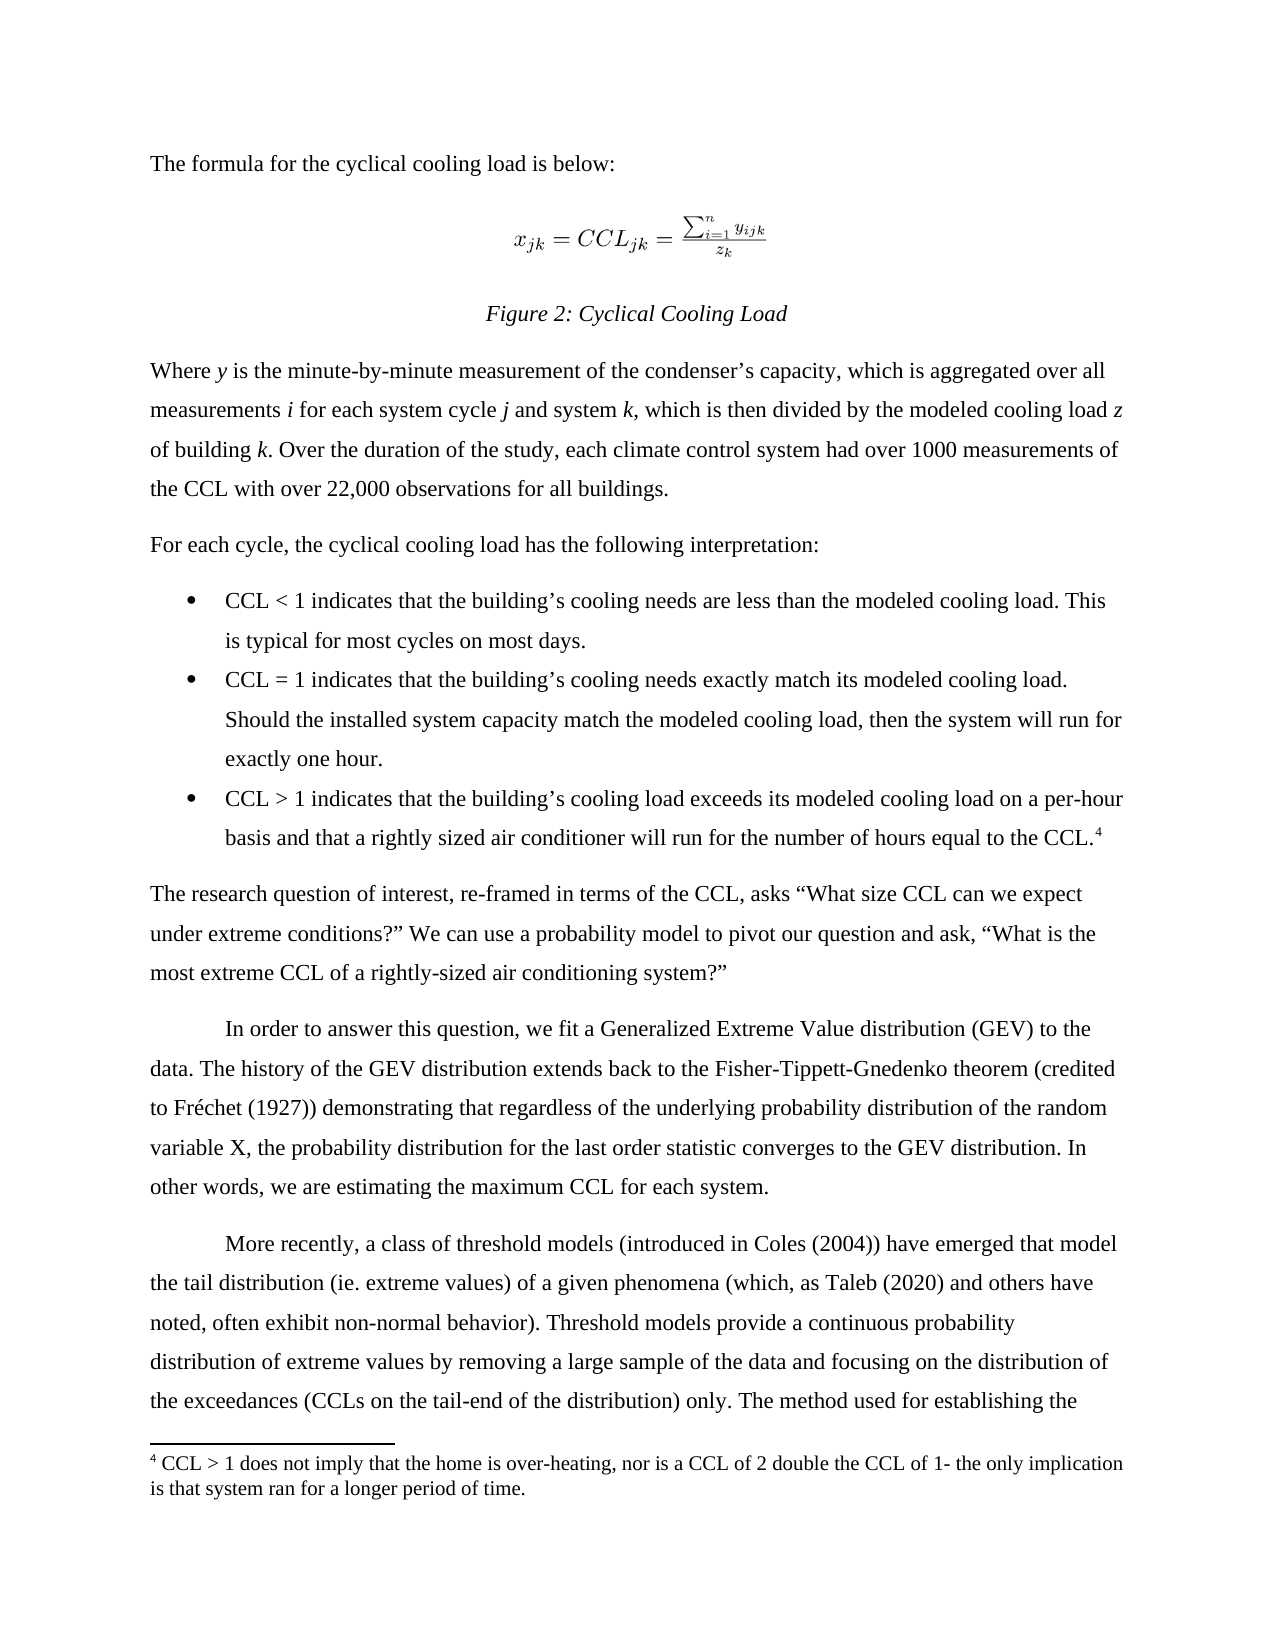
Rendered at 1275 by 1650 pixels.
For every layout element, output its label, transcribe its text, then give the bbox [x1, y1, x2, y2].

text The research question of interest, re-framed in terms of the CCL, asks “What size CCL can we expect under extreme conditions?” We can use a probability model to pivot our question and ask, “What is the most extreme CCL of a rightly-sized air conditioning system?” [150, 880, 1125, 986]
list CCL < 1 indicates that the building’s cooling needs are less than the modeled cooling load. This is typical for most cycles on most days. [187, 587, 1125, 653]
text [150, 1229, 1125, 1414]
text The formula for the cyclical cooling load is below: [150, 150, 1125, 176]
text Figure 2: Cyclical Cooling Load [150, 301, 1125, 327]
text In order to answer this question, we fit a Generalized Extreme Value distribution (GEV) to the data. The history of the GEV distribution extends back to the Fisher-Tippett-Gnedenko theorem (credited to Fréchet (1927)) demonstrating that regardless of the underlying probability distribution of the random variable X, the probability distribution for the last order statistic converges to the GEV distribution. In other words, we are estimating the maximum CCL for each system. [150, 1016, 1125, 1200]
list CCL > 1 indicates that the building’s cooling load exceeds its modeled cooling load on a per-hour basis and that a rightly sized air conditioner will run for the number of hours equal to the CCL. [187, 785, 1125, 851]
text Where y is the minute-by-minute measurement of the condenser’s capacity, which is aggregated over all measurements i for each system cycle j and system k, which is then divided by the modeled cooling load z of building k. Over the duration of the study, each climate control system had over 1000 measurements of the CCL with over 22,000 observations for all buildings. [150, 357, 1125, 501]
picture [491, 206, 785, 270]
text For each cycle, the cyclical cooling load has the following interpretation: [150, 531, 1125, 558]
list CCL = 1 indicates that the building’s cooling needs exactly match its modeled cooling load. Should the installed system capacity match the modeled cooling load, then the system will run for exactly one hour. [187, 666, 1125, 772]
